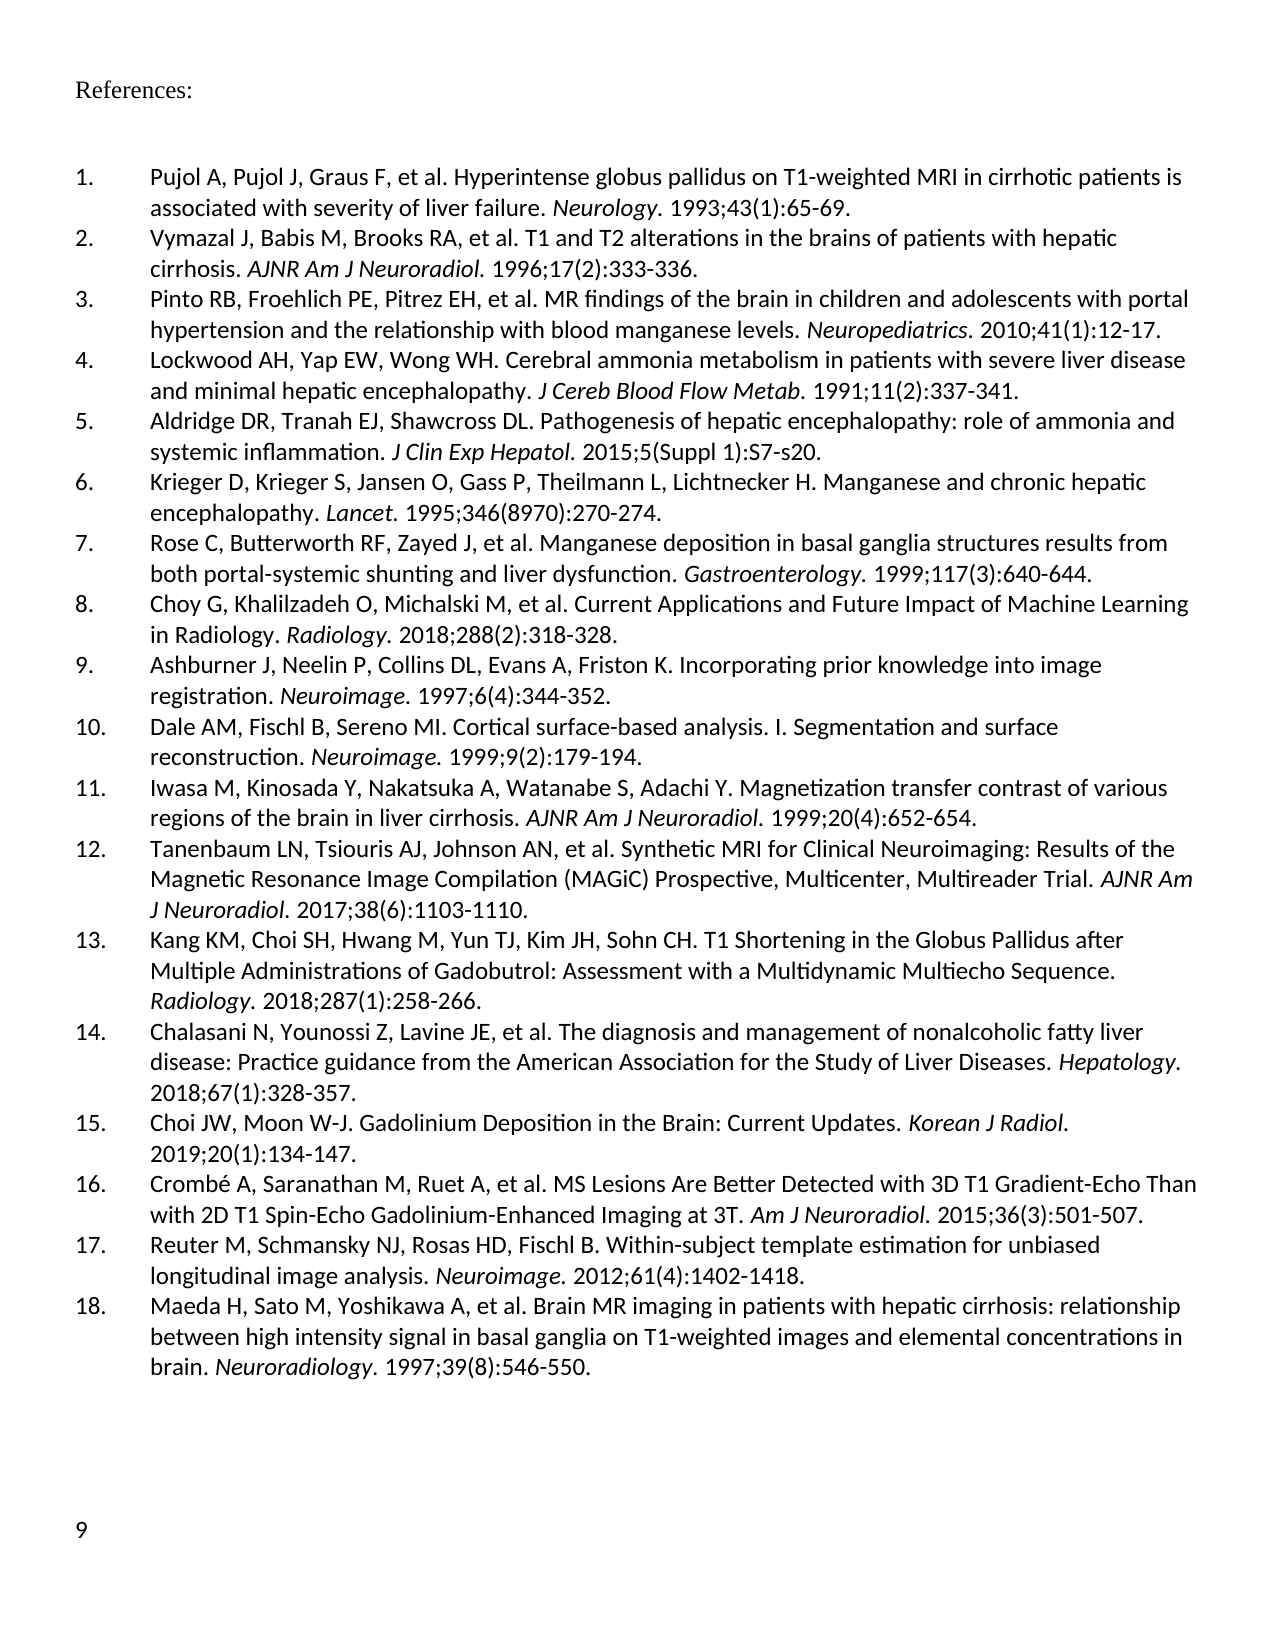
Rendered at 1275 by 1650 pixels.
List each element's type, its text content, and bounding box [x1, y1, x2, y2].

text 7. Rose C, Butterworth RF, Zayed J, et al. Manganese deposition in basal ganglia structures results from both portal-systemic shunting and liver dysfunction. Gastroenterology. 1999;117(3):640-644. [75, 527, 1200, 588]
text 8. Choy G, Khalilzadeh O, Michalski M, et al. Current Applications and Future Impact of Machine Learning in Radiology. Radiology. 2018;288(2):318-328. [75, 588, 1200, 649]
text References: [75, 75, 1200, 104]
text 6. Krieger D, Krieger S, Jansen O, Gass P, Theilmann L, Lichtnecker H. Manganese and chronic hepatic encephalopathy. Lancet. 1995;346(8970):270-274. [75, 466, 1200, 527]
text 1. Pujol A, Pujol J, Graus F, et al. Hyperintense globus pallidus on T1-weighted MRI in cirrhotic patients is associated with severity of liver failure. Neurology. 1993;43(1):65-69. [75, 161, 1200, 222]
text 18. Maeda H, Sato M, Yoshikawa A, et al. Brain MR imaging in patients with hepatic cirrhosis: relationship between high intensity signal in basal ganglia on T1-weighted images and elemental concentrations in brain. Neuroradiology. 1997;39(8):546-550. [75, 1291, 1200, 1382]
text 16. Crombé A, Saranathan M, Ruet A, et al. MS Lesions Are Better Detected with 3D T1 Gradient-Echo Than with 2D T1 Spin-Echo Gadolinium-Enhanced Imaging at 3T. Am J Neuroradiol. 2015;36(3):501-507. [75, 1168, 1200, 1229]
text 4. Lockwood AH, Yap EW, Wong WH. Cerebral ammonia metabolism in patients with severe liver disease and minimal hepatic encephalopathy. J Cereb Blood Flow Metab. 1991;11(2):337-341. [75, 344, 1200, 405]
text 14. Chalasani N, Younossi Z, Lavine JE, et al. The diagnosis and management of nonalcoholic fatty liver disease: Practice guidance from the American Association for the Study of Liver Diseases. Hepatology. 2018;67(1):328-357. [75, 1016, 1200, 1107]
text 9. Ashburner J, Neelin P, Collins DL, Evans A, Friston K. Incorporating prior knowledge into image registration. Neuroimage. 1997;6(4):344-352. [75, 649, 1200, 711]
text 12. Tanenbaum LN, Tsiouris AJ, Johnson AN, et al. Synthetic MRI for Clinical Neuroimaging: Results of the Magnetic Resonance Image Compilation (MAGiC) Prospective, Multicenter, Multireader Trial. AJNR Am J Neuroradiol. 2017;38(6):1103-1110. [75, 833, 1200, 924]
text 3. Pinto RB, Froehlich PE, Pitrez EH, et al. MR findings of the brain in children and adolescents with portal hypertension and the relationship with blood manganese levels. Neuropediatrics. 2010;41(1):12-17. [75, 283, 1200, 344]
text 15. Choi JW, Moon W-J. Gadolinium Deposition in the Brain: Current Updates. Korean J Radiol. 2019;20(1):134-147. [75, 1107, 1200, 1168]
text 17. Reuter M, Schmansky NJ, Rosas HD, Fischl B. Within-subject template estimation for unbiased longitudinal image analysis. Neuroimage. 2012;61(4):1402-1418. [75, 1229, 1200, 1291]
text 11. Iwasa M, Kinosada Y, Nakatsuka A, Watanabe S, Adachi Y. Magnetization transfer contrast of various regions of the brain in liver cirrhosis. AJNR Am J Neuroradiol. 1999;20(4):652-654. [75, 772, 1200, 833]
text 5. Aldridge DR, Tranah EJ, Shawcross DL. Pathogenesis of hepatic encephalopathy: role of ammonia and systemic inflammation. J Clin Exp Hepatol. 2015;5(Suppl 1):S7-s20. [75, 405, 1200, 466]
text 10. Dale AM, Fischl B, Sereno MI. Cortical surface-based analysis. I. Segmentation and surface reconstruction. Neuroimage. 1999;9(2):179-194. [75, 711, 1200, 772]
text 13. Kang KM, Choi SH, Hwang M, Yun TJ, Kim JH, Sohn CH. T1 Shortening in the Globus Pallidus after Multiple Administrations of Gadobutrol: Assessment with a Multidynamic Multiecho Sequence. Radiology. 2018;287(1):258-266. [75, 924, 1200, 1016]
text 2. Vymazal J, Babis M, Brooks RA, et al. T1 and T2 alterations in the brains of patients with hepatic cirrhosis. AJNR Am J Neuroradiol. 1996;17(2):333-336. [75, 222, 1200, 283]
